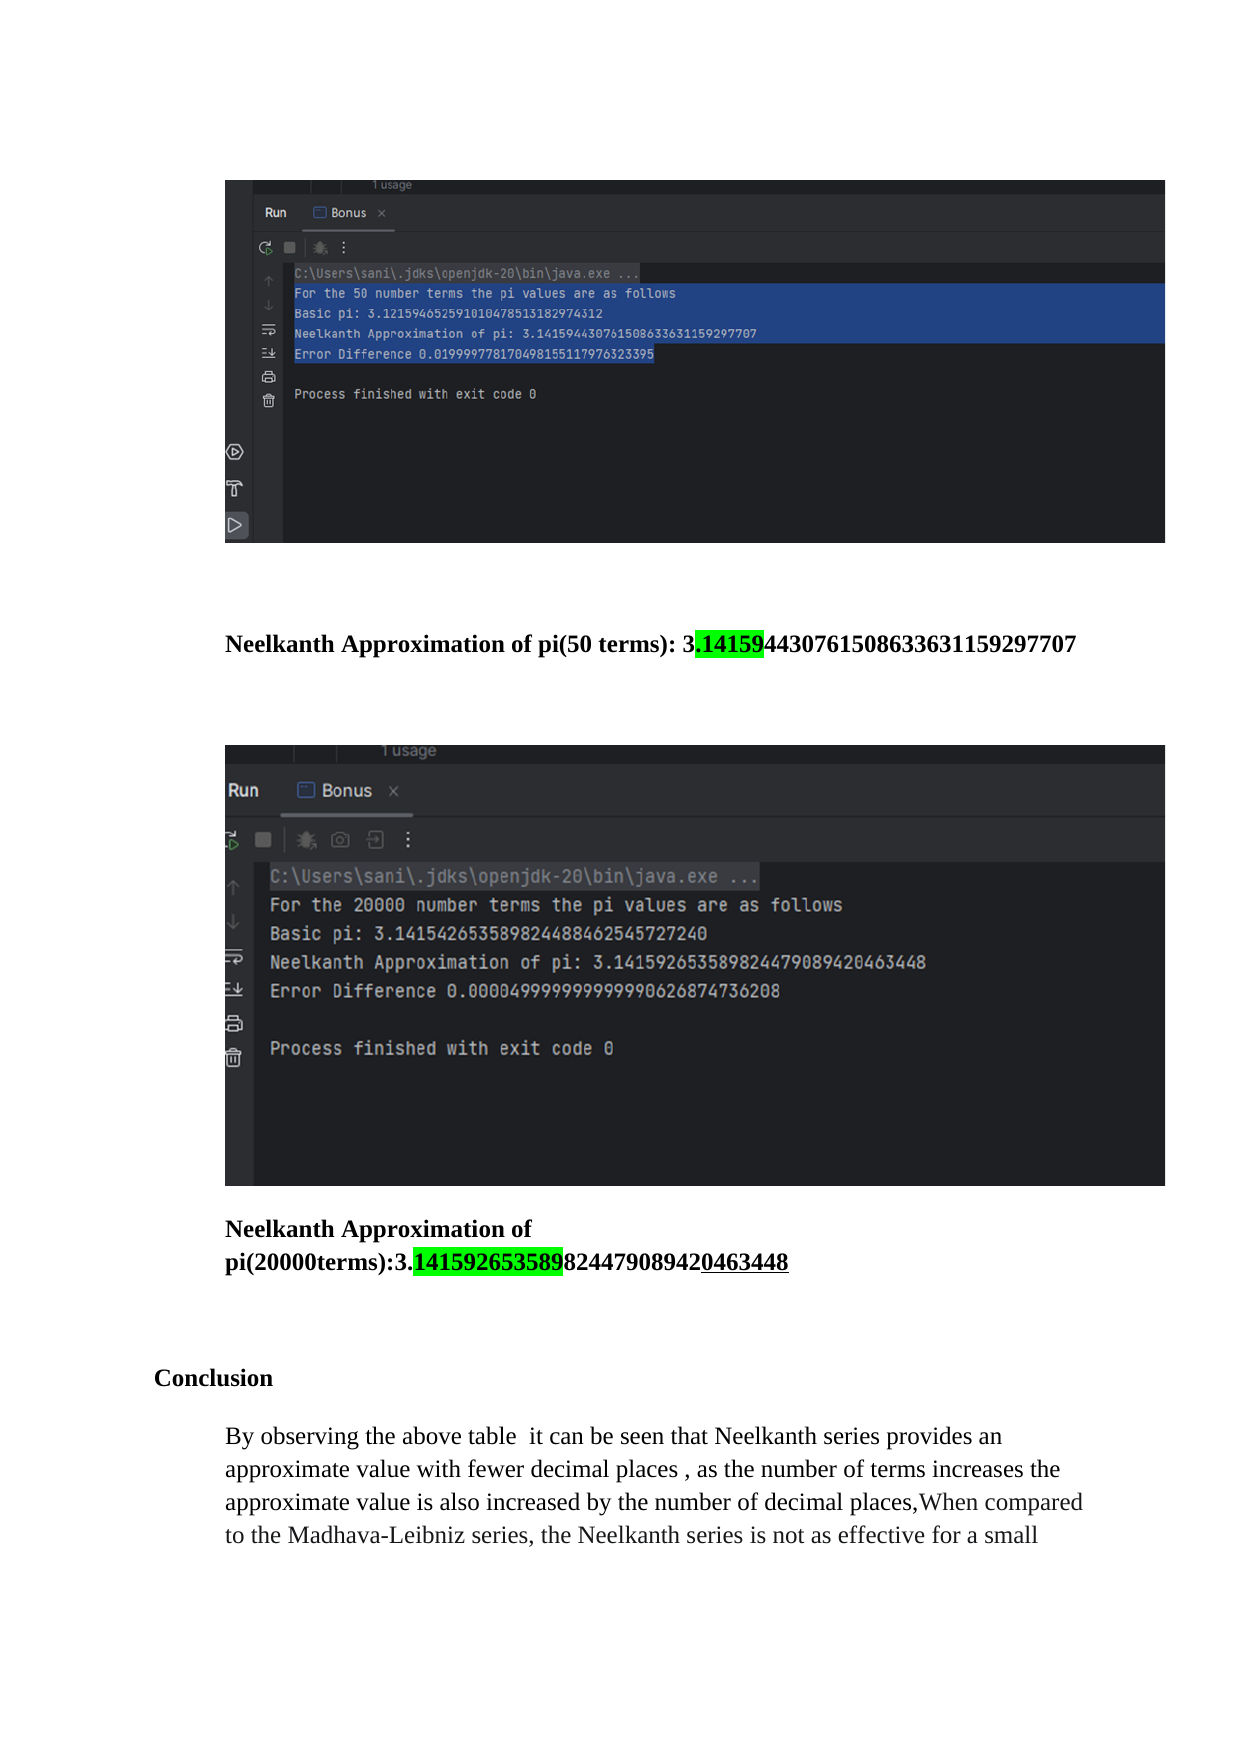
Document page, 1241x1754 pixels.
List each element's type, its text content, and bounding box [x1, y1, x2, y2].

text Conclusion [150, 1363, 1090, 1392]
text Neelkanth Approximation of pi(20000terms):3.141592653589824479089420463448 [225, 1214, 1090, 1276]
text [225, 1421, 1090, 1549]
text Neelkanth Approximation of pi(50 terms): 3.141594430761508633631159297707 [225, 629, 1090, 658]
picture [225, 180, 1166, 543]
picture [225, 745, 1166, 1186]
